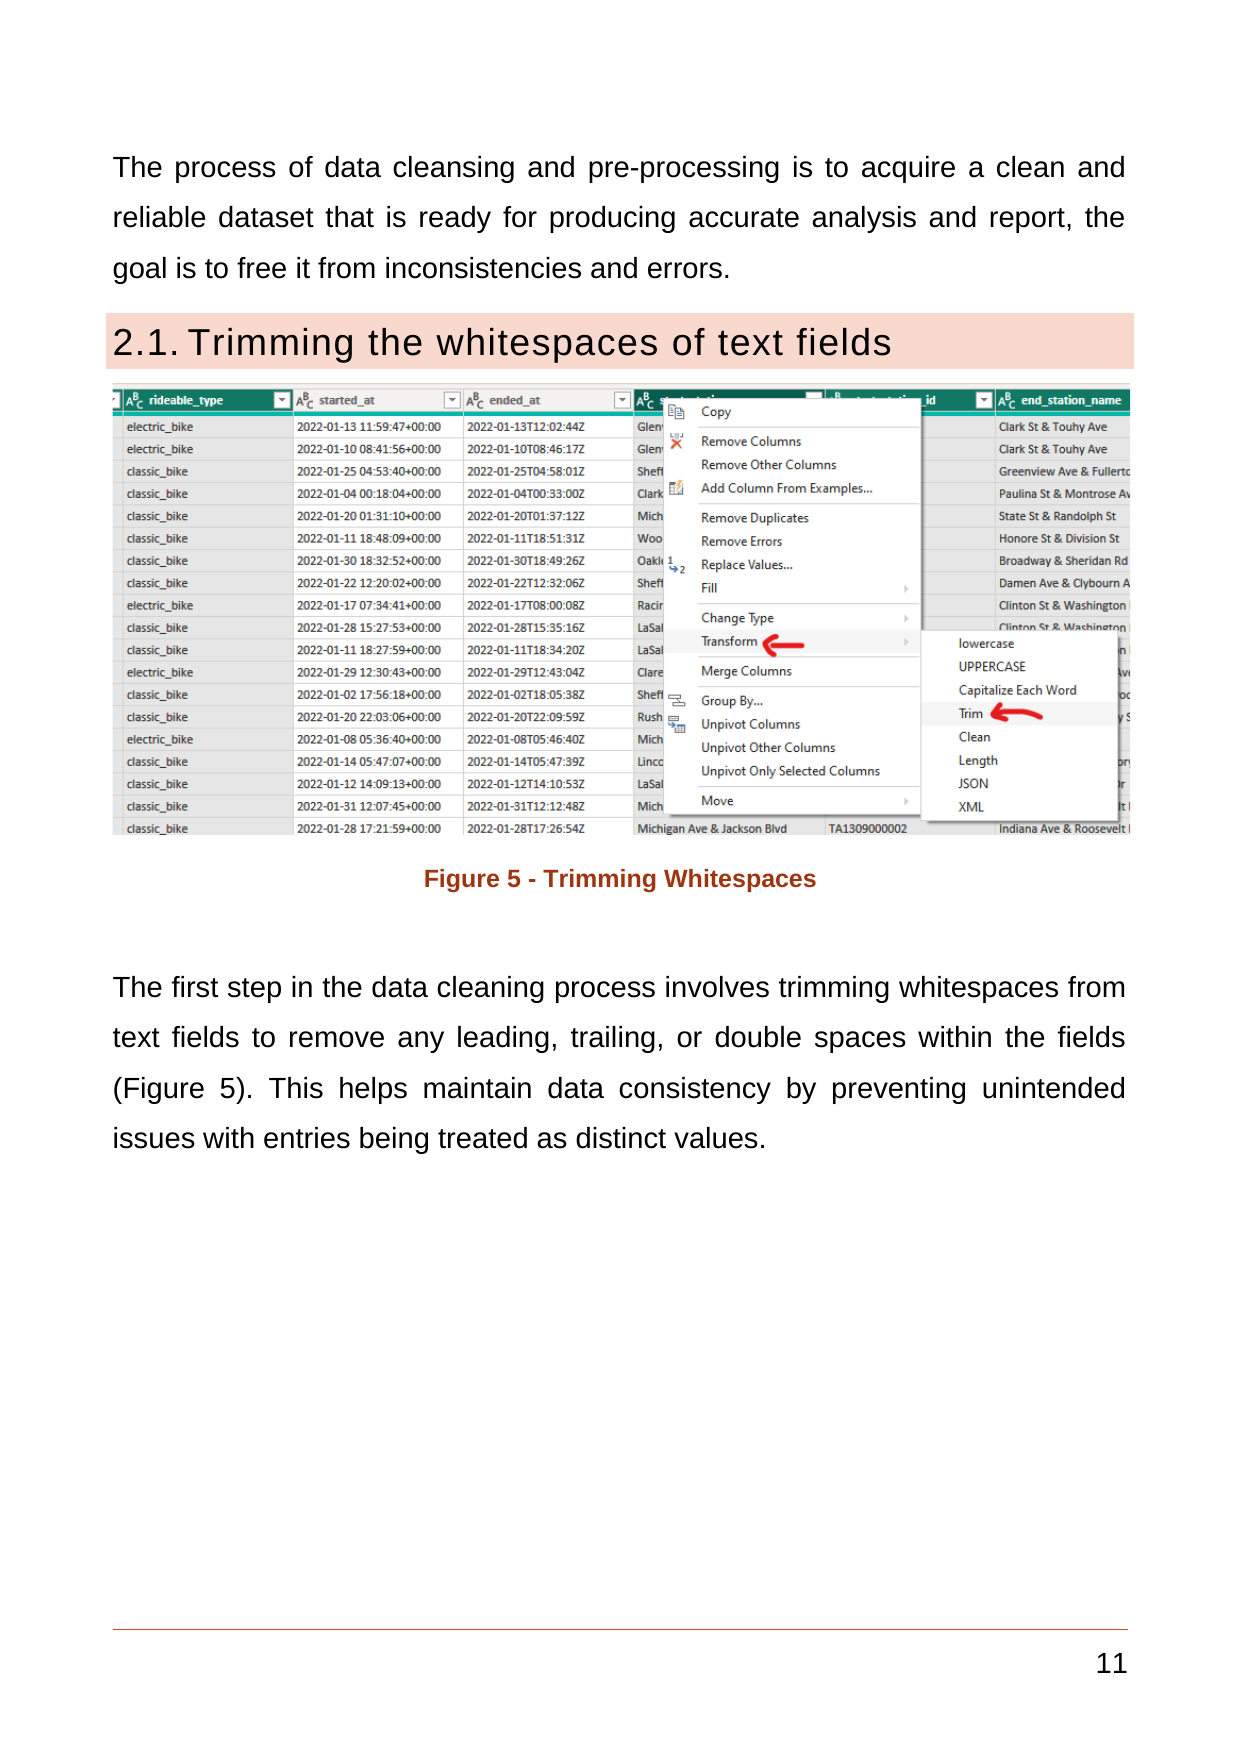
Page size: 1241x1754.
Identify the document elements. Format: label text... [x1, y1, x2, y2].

text The process of data cleansing and pre-processing is to acquire a clean and reliable dataset that is ready for producing accurate analysis and report, the goal is to free it from inconsistencies and errors. [112, 150, 1128, 284]
subtitle Trimming the whitespaces of text fields [113, 320, 1128, 363]
text The first step in the data cleaning process involves trimming whitespaces from text fields to remove any leading, trailing, or double spaces within the fields (Figure 5). This helps maintain data consistency by preventing unintended issues with entries being treated as distinct values. [112, 970, 1128, 1155]
picture [112, 381, 1130, 835]
